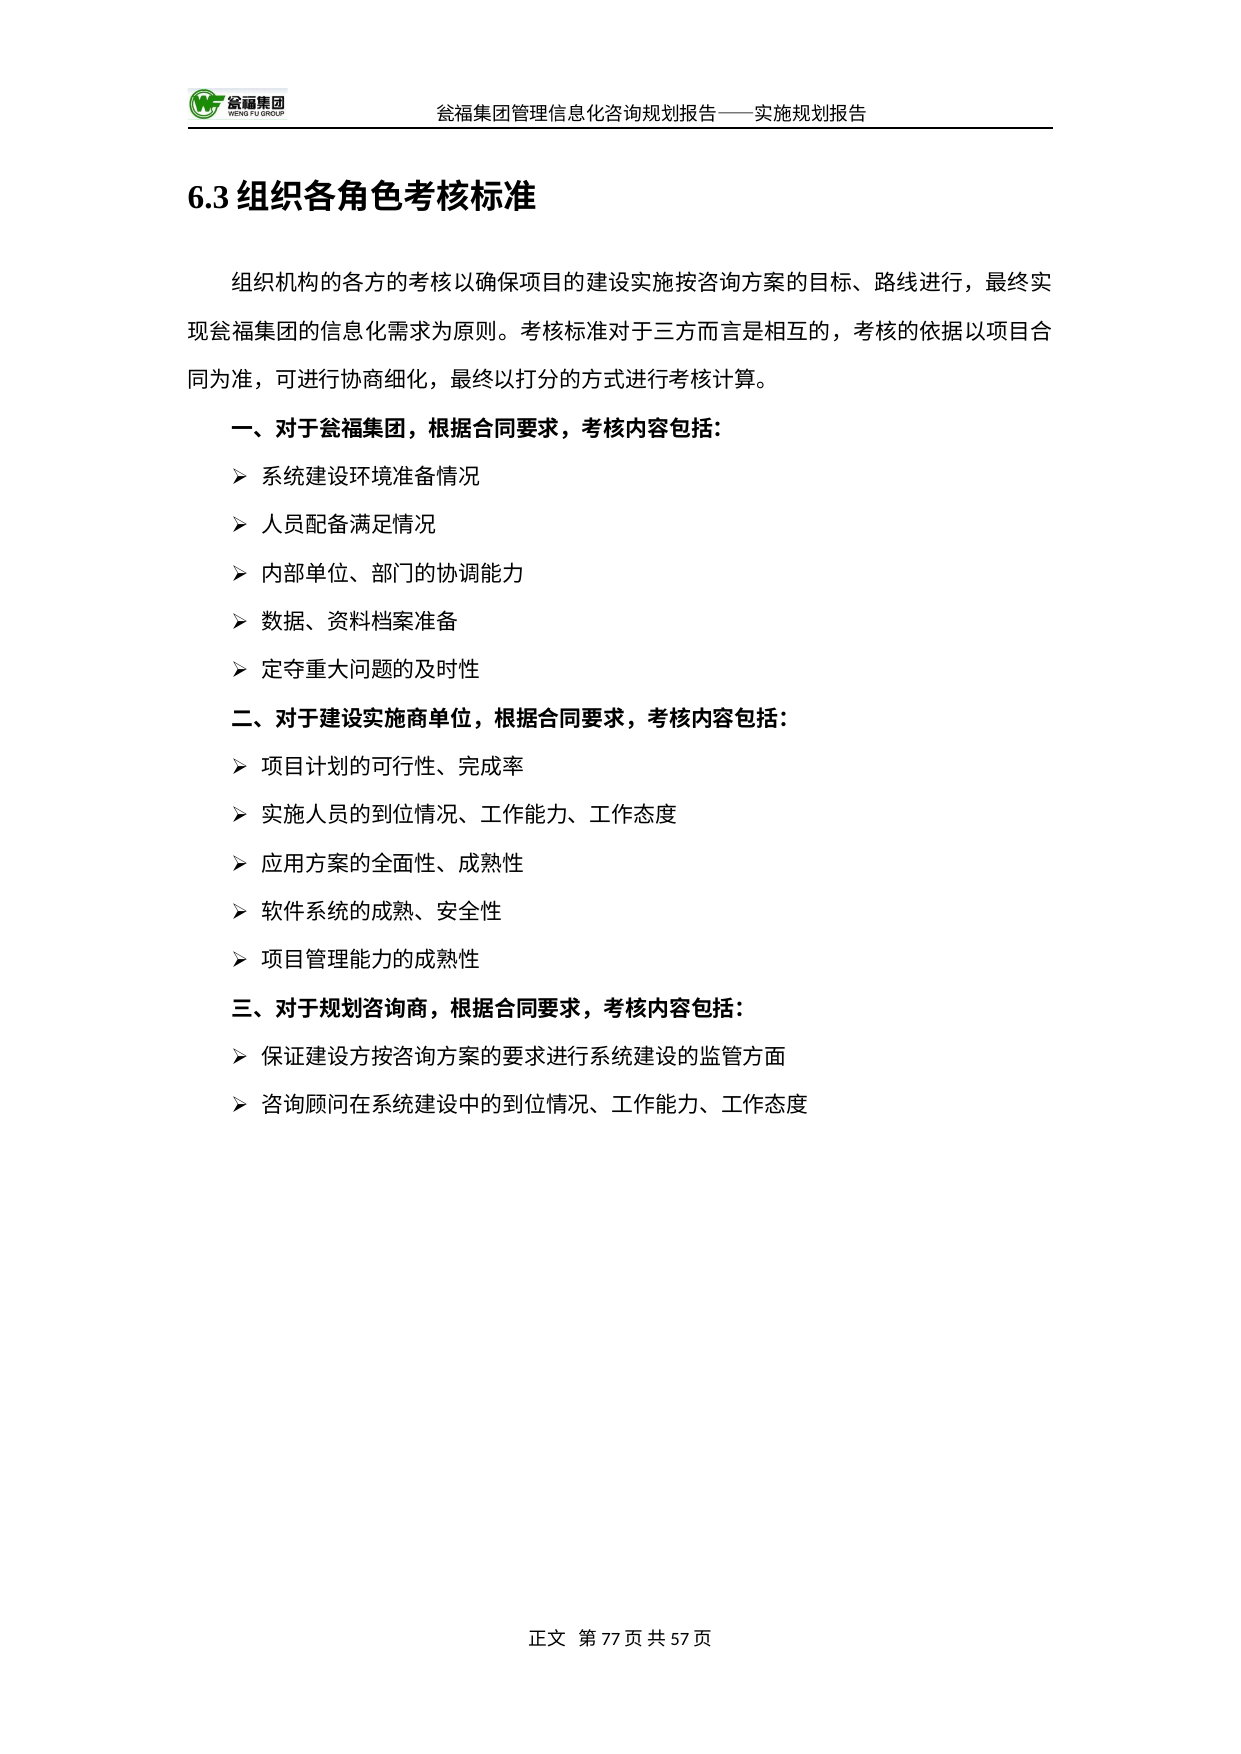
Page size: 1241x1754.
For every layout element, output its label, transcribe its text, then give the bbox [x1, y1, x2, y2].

list 软件系统的成熟、安全性 [187, 894, 1053, 926]
list 内部单位、部门的协调能力 [187, 555, 1053, 588]
text 组织机构的各方的考核以确保项目的建设实施按咨询方案的目标、路线进行，最终实现瓮福集团的信息化需求为原则。考核标准对于三方而言是相互的，考核的依据以项目合同为准，可进行协商细化，最终以打分的方式进行考核计算。 [187, 264, 1053, 394]
picture [187, 88, 288, 120]
text 三、对于规划咨询商，根据合同要求，考核内容包括： [187, 990, 1053, 1023]
list 人员配备满足情况 [187, 507, 1053, 539]
text 一、对于瓮福集团，根据合同要求，考核内容包括： [187, 410, 1053, 443]
list 系统建设环境准备情况 [187, 459, 1053, 491]
list 咨询顾问在系统建设中的到位情况、工作能力、工作态度 [187, 1087, 1053, 1119]
list 数据、资料档案准备 [187, 604, 1053, 636]
list 定夺重大问题的及时性 [187, 652, 1053, 684]
list 保证建设方按咨询方案的要求进行系统建设的监管方面 [187, 1039, 1053, 1071]
list 项目管理能力的成熟性 [187, 942, 1053, 974]
list 实施人员的到位情况、工作能力、工作态度 [187, 797, 1053, 829]
list 应用方案的全面性、成熟性 [187, 845, 1053, 878]
list 项目计划的可行性、完成率 [187, 749, 1053, 781]
subtitle 6.3 组织各角色考核标准 [187, 162, 1053, 227]
text 二、对于建设实施商单位，根据合同要求，考核内容包括： [187, 700, 1053, 733]
